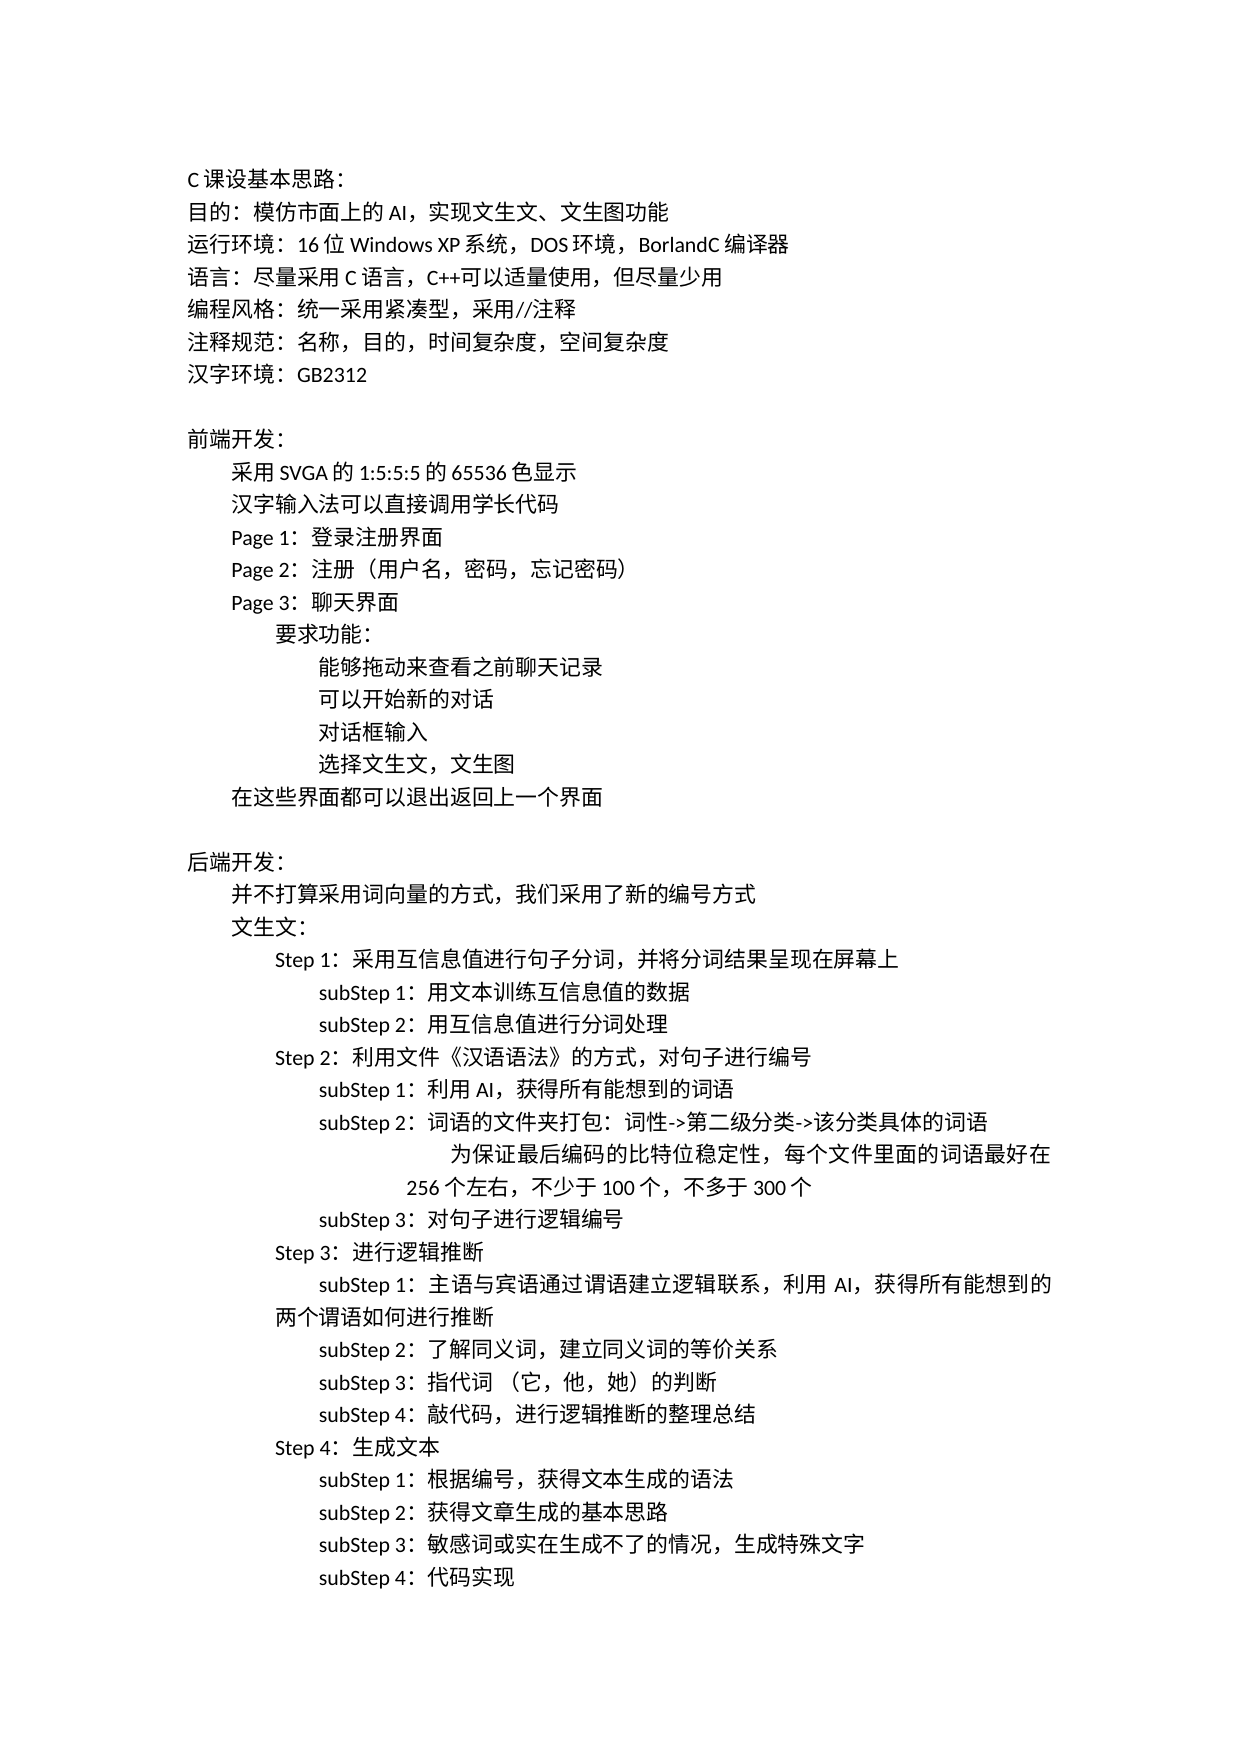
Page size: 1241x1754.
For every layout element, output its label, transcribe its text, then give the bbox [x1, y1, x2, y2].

text Step 2：利用文件《汉语语法》的方式，对句子进行编号 [231, 1039, 1053, 1072]
text 对话框输入 [275, 714, 1053, 747]
text 在这些界面都可以退出返回上一个界面 [187, 779, 1053, 812]
text 能够拖动来查看之前聊天记录 [275, 649, 1053, 682]
text 运行环境：16位Windows XP系统，DOS环境，BorlandC编译器 [187, 227, 1053, 259]
text subStep 2：了解同义词，建立同义词的等价关系 [275, 1332, 1053, 1364]
text Page 2：注册（用户名，密码，忘记密码） [187, 552, 1053, 584]
text subStep 1：利用AI，获得所有能想到的词语 [275, 1072, 1053, 1104]
text 汉字环境：GB2312 [187, 357, 1053, 389]
text Step 4：生成文本 [231, 1429, 1053, 1462]
text subStep 2：用互信息值进行分词处理 [275, 1007, 1053, 1039]
text Step 1：采用互信息值进行句子分词，并将分词结果呈现在屏幕上 [231, 942, 1053, 974]
text subStep 3：指代词 （它，他，她）的判断 [275, 1364, 1053, 1397]
text 文生文： [187, 909, 1053, 942]
text 注释规范：名称，目的，时间复杂度，空间复杂度 [187, 324, 1053, 357]
text 并不打算采用词向量的方式，我们采用了新的编号方式 [187, 877, 1053, 909]
text subStep 3：对句子进行逻辑编号 [275, 1202, 1053, 1234]
text 选择文生文，文生图 [275, 747, 1053, 779]
text subStep 2：词语的文件夹打包：词性->第二级分类->该分类具体的词语 [275, 1104, 1053, 1137]
text 编程风格：统一采用紧凑型，采用//注释 [187, 292, 1053, 324]
text Page 1：登录注册界面 [187, 519, 1053, 552]
text subStep 1：主语与宾语通过谓语建立逻辑联系，利用AI，获得所有能想到的两个谓语如何进行推断 [275, 1267, 1053, 1332]
text 为保证最后编码的比特位稳定性，每个文件里面的词语最好在256个左右，不少于100个，不多于300个 [406, 1137, 1053, 1202]
text 采用SVGA的1:5:5:5的65536色显示 [187, 454, 1053, 487]
text 语言：尽量采用C语言，C++可以适量使用，但尽量少用 [187, 259, 1053, 292]
text 前端开发： [187, 422, 1053, 454]
text subStep 4：代码实现 [275, 1559, 1053, 1592]
text subStep 2：获得文章生成的基本思路 [275, 1494, 1053, 1527]
text subStep 1：根据编号，获得文本生成的语法 [275, 1462, 1053, 1494]
text 汉字输入法可以直接调用学长代码 [187, 487, 1053, 519]
text subStep 3：敏感词或实在生成不了的情况，生成特殊文字 [275, 1527, 1053, 1559]
text 要求功能： [231, 617, 1053, 649]
text Page 3：聊天界面 [187, 584, 1053, 617]
text Step 3：进行逻辑推断 [231, 1234, 1053, 1267]
text subStep 1：用文本训练互信息值的数据 [275, 974, 1053, 1007]
text 后端开发： [187, 844, 1053, 877]
text C课设基本思路： [187, 162, 1053, 194]
text subStep 4：敲代码，进行逻辑推断的整理总结 [275, 1397, 1053, 1429]
text 目的：模仿市面上的AI，实现文生文、文生图功能 [187, 194, 1053, 227]
text 可以开始新的对话 [275, 682, 1053, 714]
